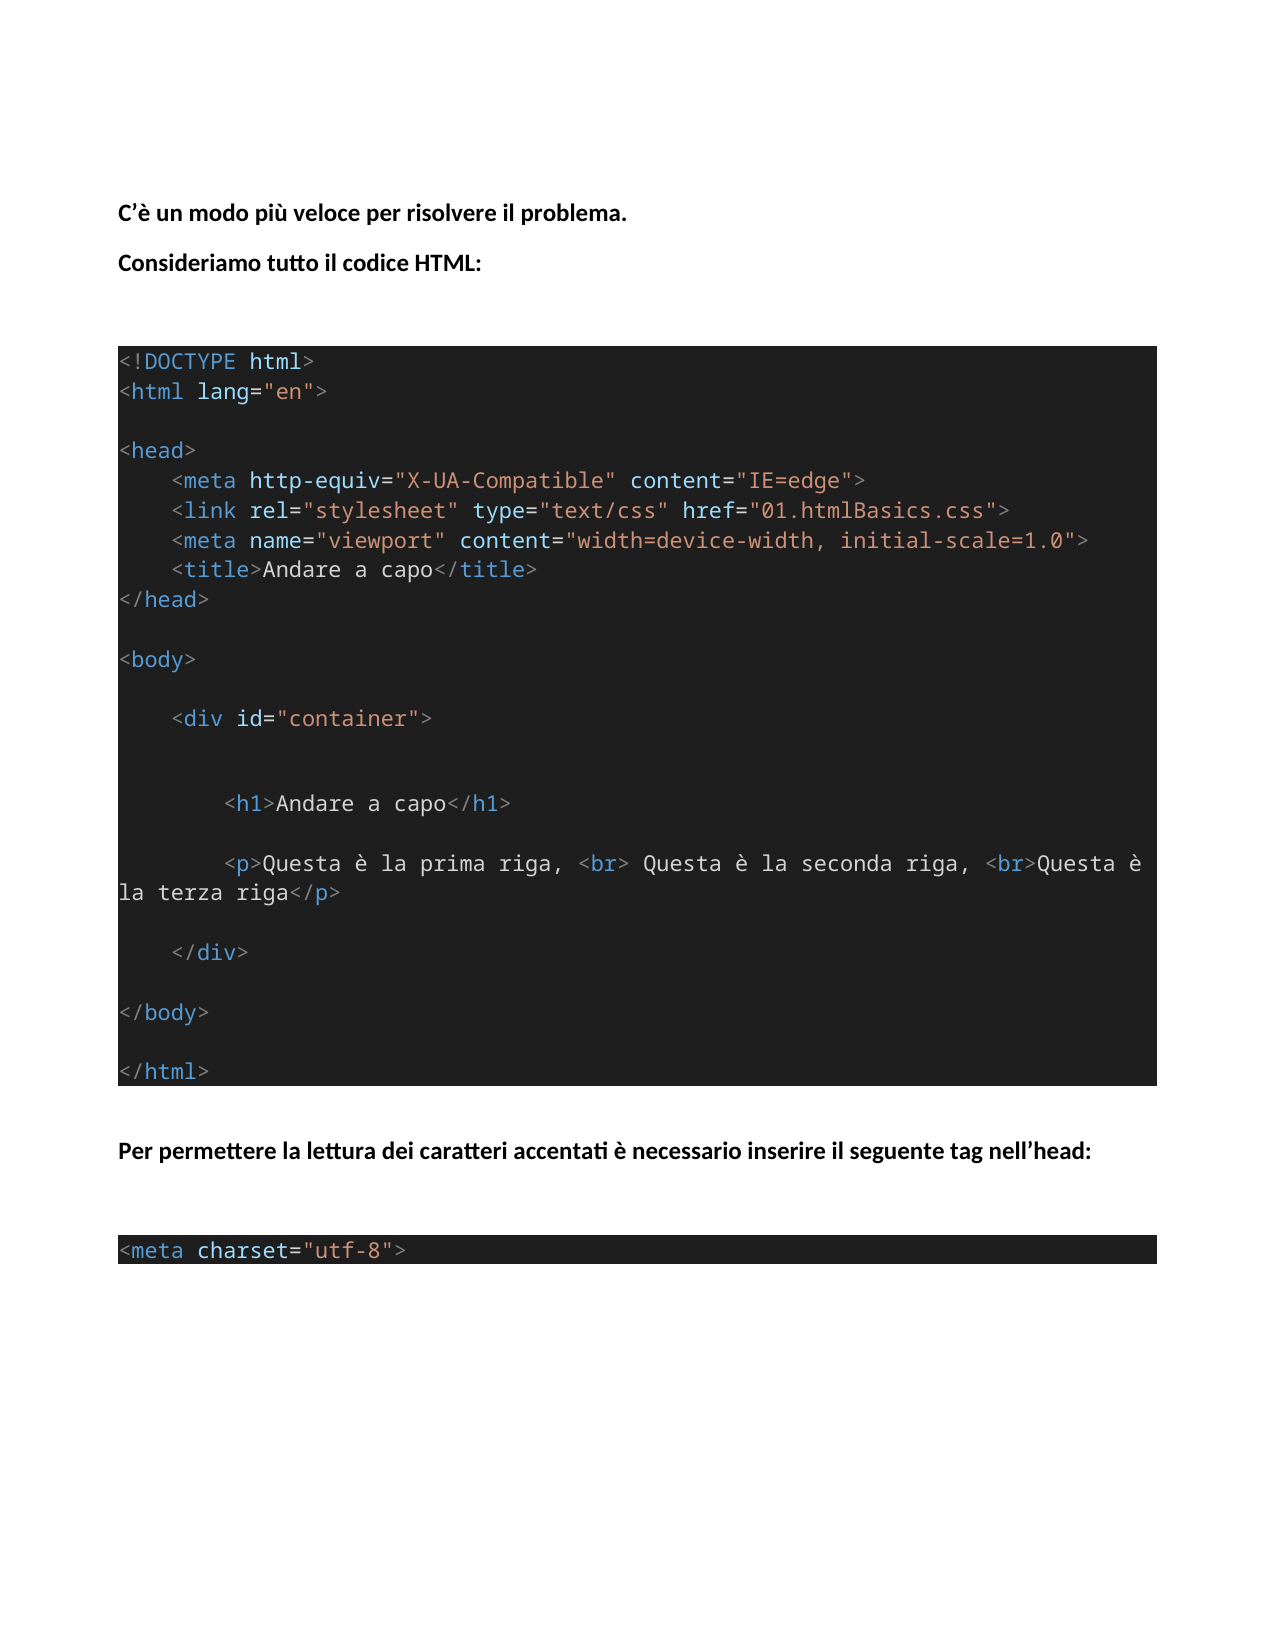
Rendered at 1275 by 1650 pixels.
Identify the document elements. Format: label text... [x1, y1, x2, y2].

text <h1>Andare a capo</h1> [118, 788, 1157, 818]
text C’è un modo più veloce per risolvere il problema. [118, 197, 1157, 228]
text <p>Questa è la prima riga, <br> Questa è la seconda riga, <br>Questa è la terza riga</p> [118, 848, 1157, 907]
text <!DOCTYPE html> [118, 346, 1157, 376]
text <html lang="en"> [118, 376, 1157, 406]
text <div id="container"> [118, 703, 1157, 733]
text </html> [118, 1056, 1157, 1086]
text Consideriamo tutto il codice HTML: [118, 247, 1157, 277]
text <link rel="stylesheet" type="text/css" href="01.htmlBasics.css"> [118, 495, 1157, 525]
text <meta http-equiv="X-UA-Compatible" content="IE=edge"> [118, 465, 1157, 495]
text <title>Andare a capo</title> [118, 554, 1157, 584]
text </div> [118, 937, 1157, 967]
text <body> [118, 644, 1157, 674]
text </head> [118, 584, 1157, 614]
text <meta charset="utf-8"> [118, 1235, 1157, 1264]
text Per permettere la lettura dei caratteri accentati è necessario inserire il seguente tag nell’head: [118, 1136, 1157, 1166]
text <head> [118, 435, 1157, 465]
text </body> [118, 997, 1157, 1026]
text <meta name="viewport" content="width=device-width, initial-scale=1.0"> [118, 525, 1157, 554]
